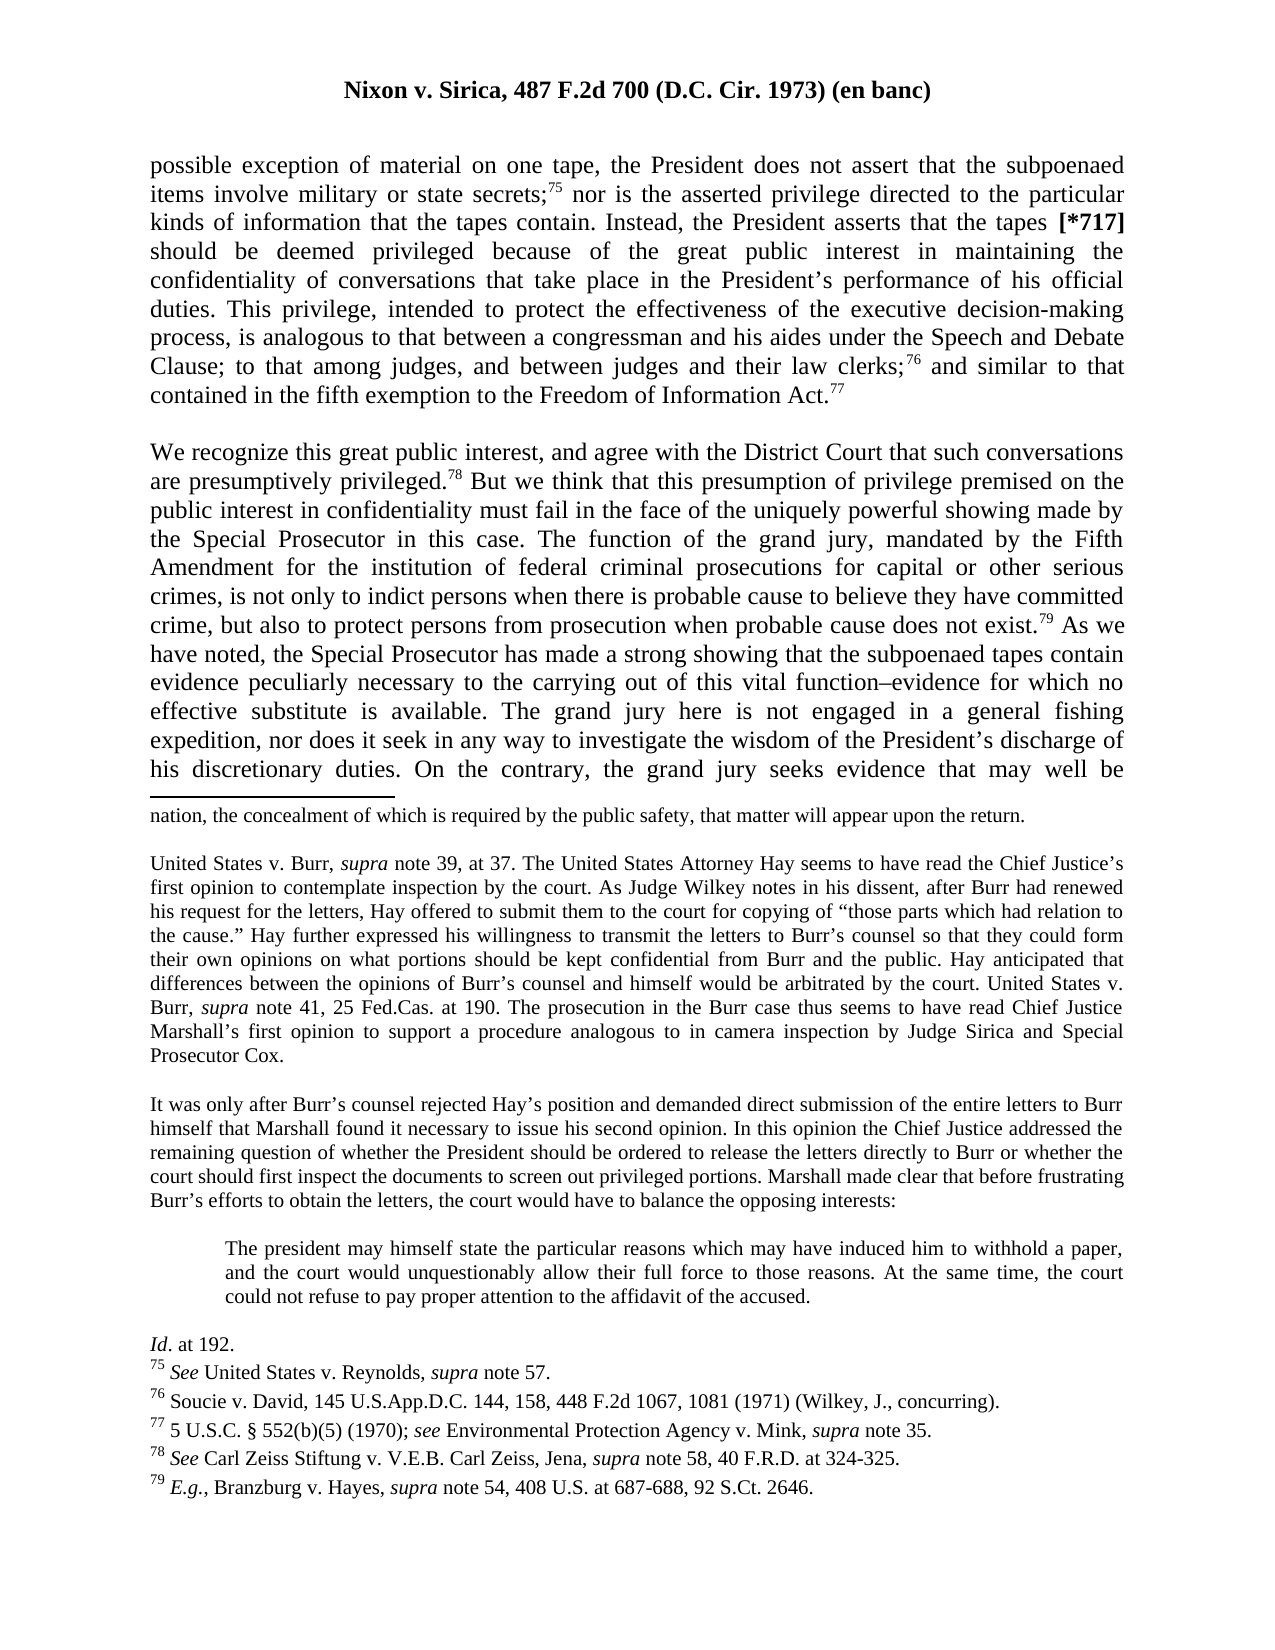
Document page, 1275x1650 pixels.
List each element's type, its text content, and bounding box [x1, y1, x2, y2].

text The President’s privilege cannot, therefore, be deemed absolute. We think the Burr case makes clear that application of Executive privilege depends on a weighing of the public interest protected by the privilege against the public interests that would be served by disclosure in a particular case. We direct our attention, however, solely to the circumstances here. With the possible exception of material on one tape, the President does not assert that the subpoenaed items involve military or state secrets; nor is the asserted privilege directed to the particular kinds of information that the tapes contain. Instead, the President asserts that the tapes [*717] should be deemed privileged because of the great public interest in maintaining the confidentiality of conversations that take place in the President’s performance of his official duties. This privilege, intended to protect the effectiveness of the executive decision-making process, is analogous to that between a congressman and his aides under the Speech and Debate Clause; to that among judges, and between judges and their law clerks; and similar to that contained in the fifth exemption to the Freedom of Information Act. [150, 150, 1125, 409]
text We recognize this great public interest, and agree with the District Court that such conversations are presumptively privileged. But we think that this presumption of privilege premised on the public interest in confidentiality must fail in the face of the uniquely powerful showing made by the Special Prosecutor in this case. The function of the grand jury, mandated by the Fifth Amendment for the institution of federal criminal prosecutions for capital or other serious crimes, is not only to indict persons when there is probable cause to believe they have committed crime, but also to protect persons from prosecution when probable cause does not exist. As we have noted, the Special Prosecutor has made a strong showing that the subpoenaed tapes contain evidence peculiarly necessary to the carrying out of this vital function–evidence for which no effective substitute is available. The grand jury here is not engaged in a general fishing expedition, nor does it seek in any way to investigate the wisdom of the President’s discharge of his discretionary duties. On the contrary, the grand jury seeks evidence that may well be conclusive to its decisions in on-going investigations that are entirely within the proper scope of its authority. In these circumstances, what we said in Committee for Nuclear Responsibility v. Seaborg becomes, we think, particularly appropriate: [150, 437, 1125, 782]
